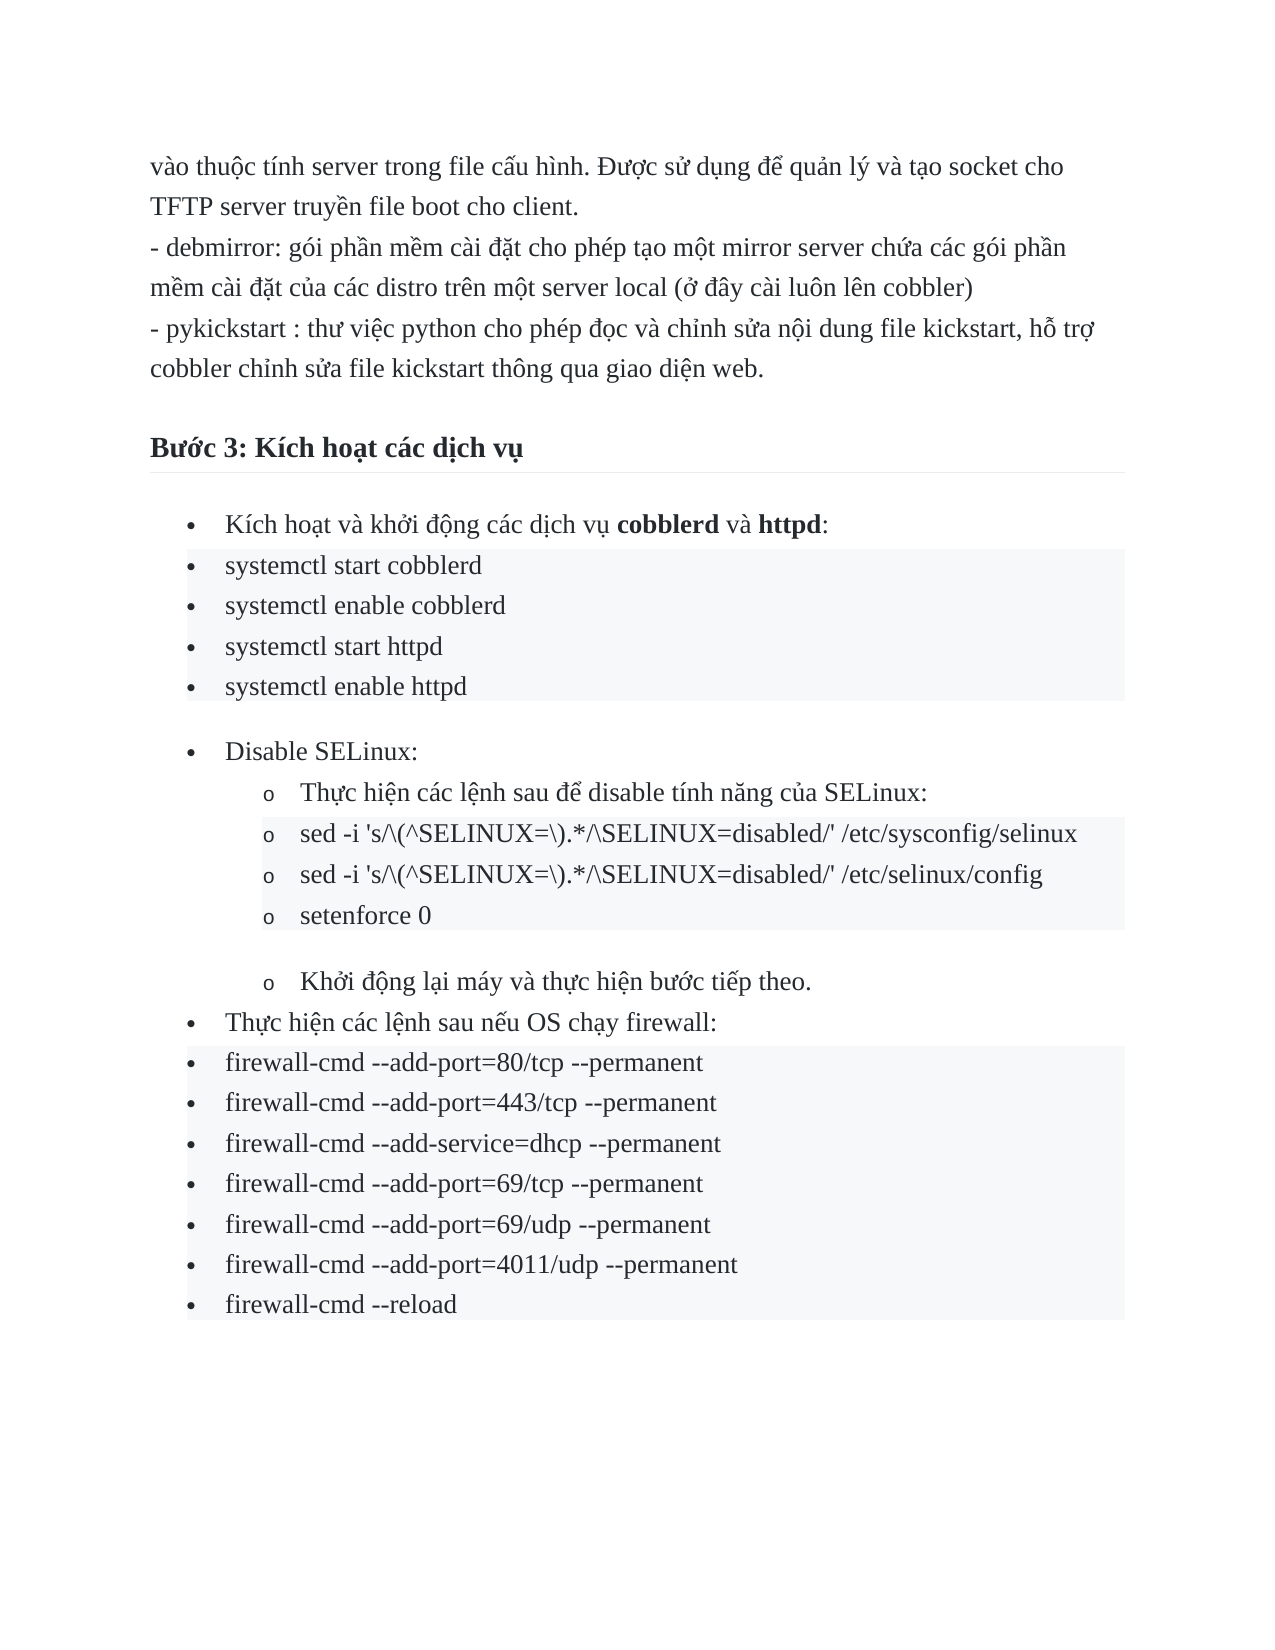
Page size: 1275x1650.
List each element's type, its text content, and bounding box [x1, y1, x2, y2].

text - debmirror: gói phần mềm cài đặt cho phép tạo một mirror server chứa các gói phần mềm cài đặt của các distro trên một server local (ở đây cài luôn lên cobbler) [150, 231, 1125, 302]
list Kích hoạt và khởi động các dịch vụ cobblerd và httpd: [187, 508, 1125, 539]
list systemctl start httpd [187, 630, 1125, 661]
list firewall-cmd --add-service=dhcp --permanent [187, 1127, 1125, 1158]
list firewall-cmd --add-port=69/udp --permanent [187, 1208, 1125, 1239]
list systemctl start cobblerd [187, 549, 1125, 580]
list Disable SELinux: [187, 736, 1125, 767]
list systemctl enable httpd [187, 670, 1125, 701]
list firewall-cmd --add-port=69/tcp --permanent [187, 1167, 1125, 1198]
list firewall-cmd --add-port=80/tcp --permanent [187, 1046, 1125, 1077]
subtitle Bước 3: Kích hoạt các dịch vụ [150, 430, 1125, 472]
list systemctl enable cobblerd [187, 589, 1125, 620]
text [150, 150, 1125, 222]
list setenforce 0 [262, 899, 1125, 930]
list sed -i 's/\(^SELINUX=\).*/\SELINUX=disabled/' /etc/selinux/config [262, 858, 1125, 889]
list firewall-cmd --add-port=4011/udp --permanent [187, 1248, 1125, 1279]
list Khởi động lại máy và thực hiện bước tiếp theo. [262, 965, 1125, 996]
list firewall-cmd --add-port=443/tcp --permanent [187, 1086, 1125, 1118]
list Thực hiện các lệnh sau để disable tính năng của SELinux: [262, 776, 1125, 807]
list Thực hiện các lệnh sau nếu OS chạy firewall: [187, 1006, 1125, 1037]
list firewall-cmd --reload [187, 1288, 1125, 1320]
text - pykickstart : thư việc python cho phép đọc và chỉnh sửa nội dung file kickstart, hỗ trợ cobbler chỉnh sửa file kickstart thông qua giao diện web. [150, 312, 1125, 383]
list sed -i 's/\(^SELINUX=\).*/\SELINUX=disabled/' /etc/sysconfig/selinux [262, 817, 1125, 848]
